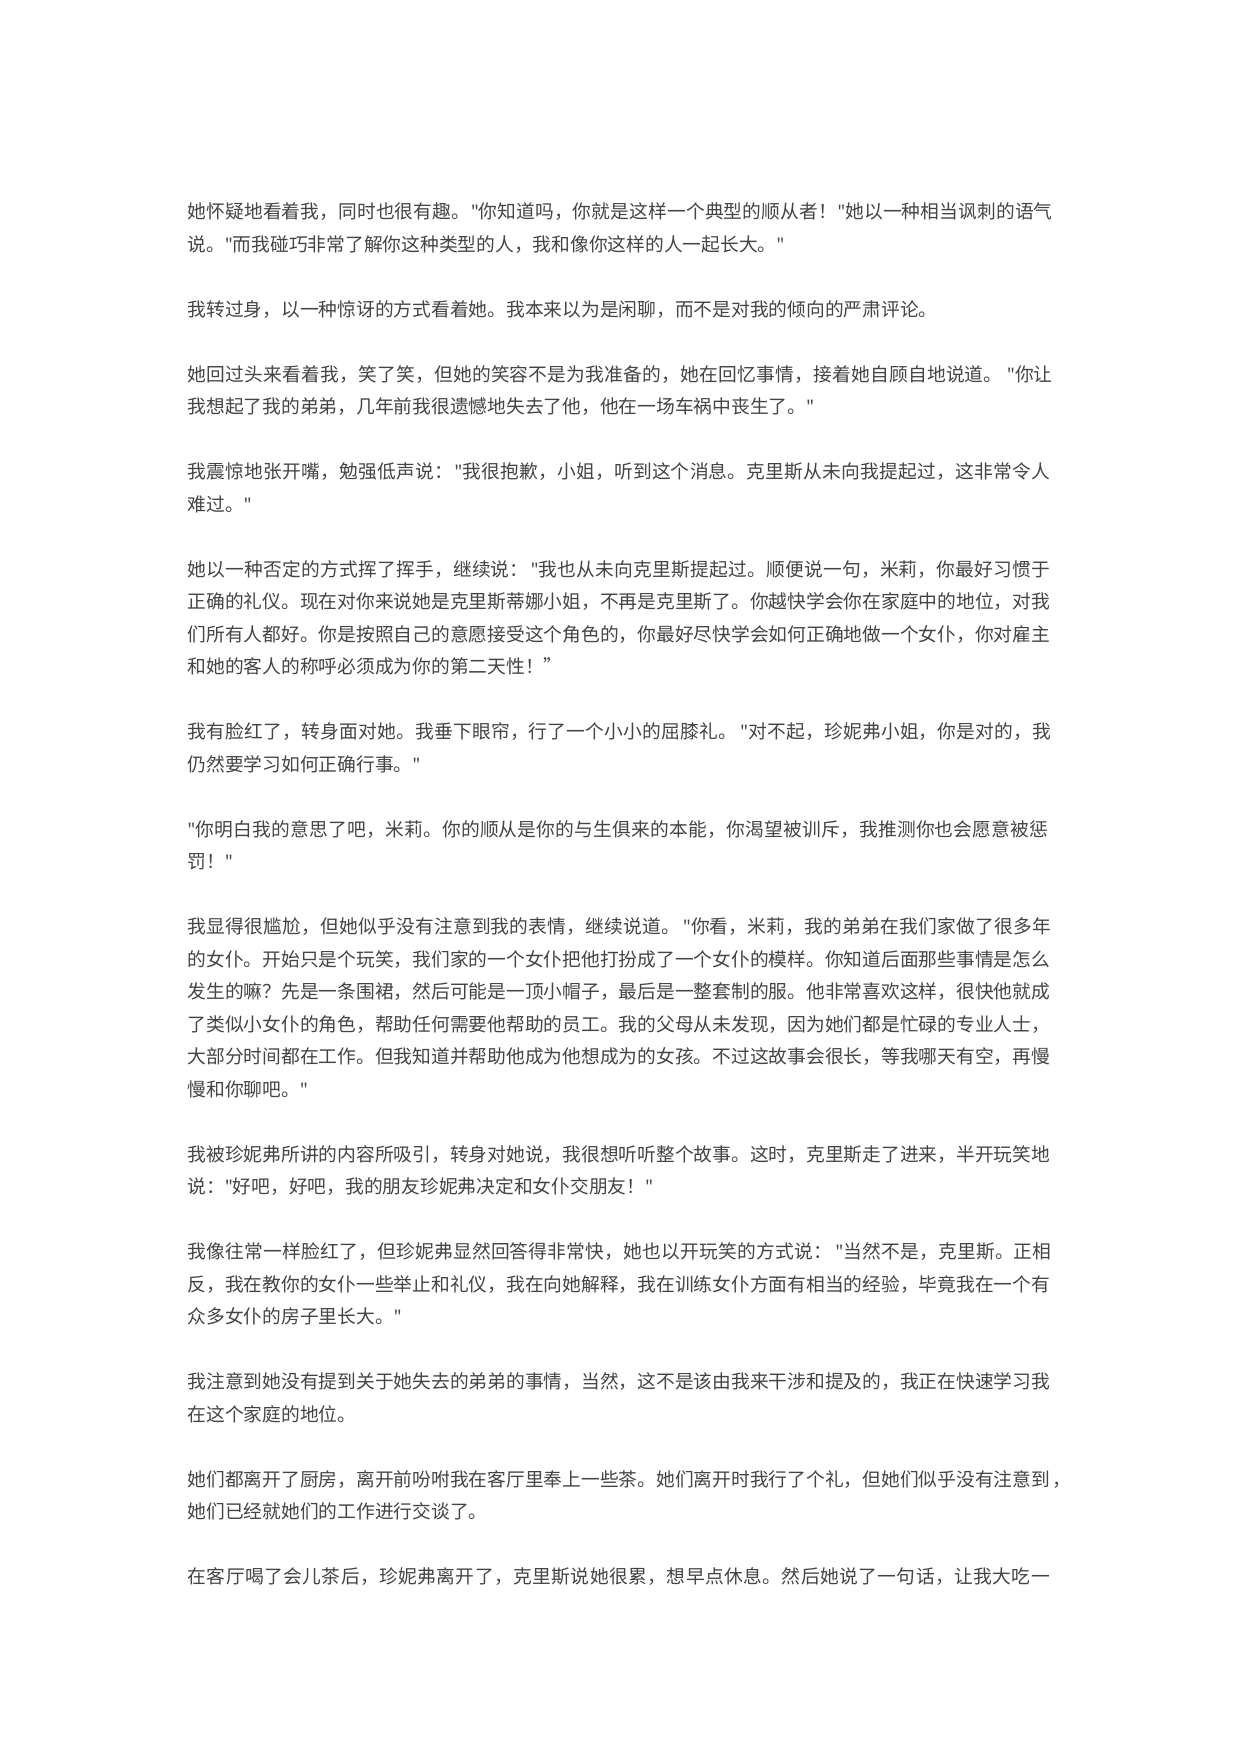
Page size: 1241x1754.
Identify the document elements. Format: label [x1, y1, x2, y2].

text [187, 162, 1053, 1592]
